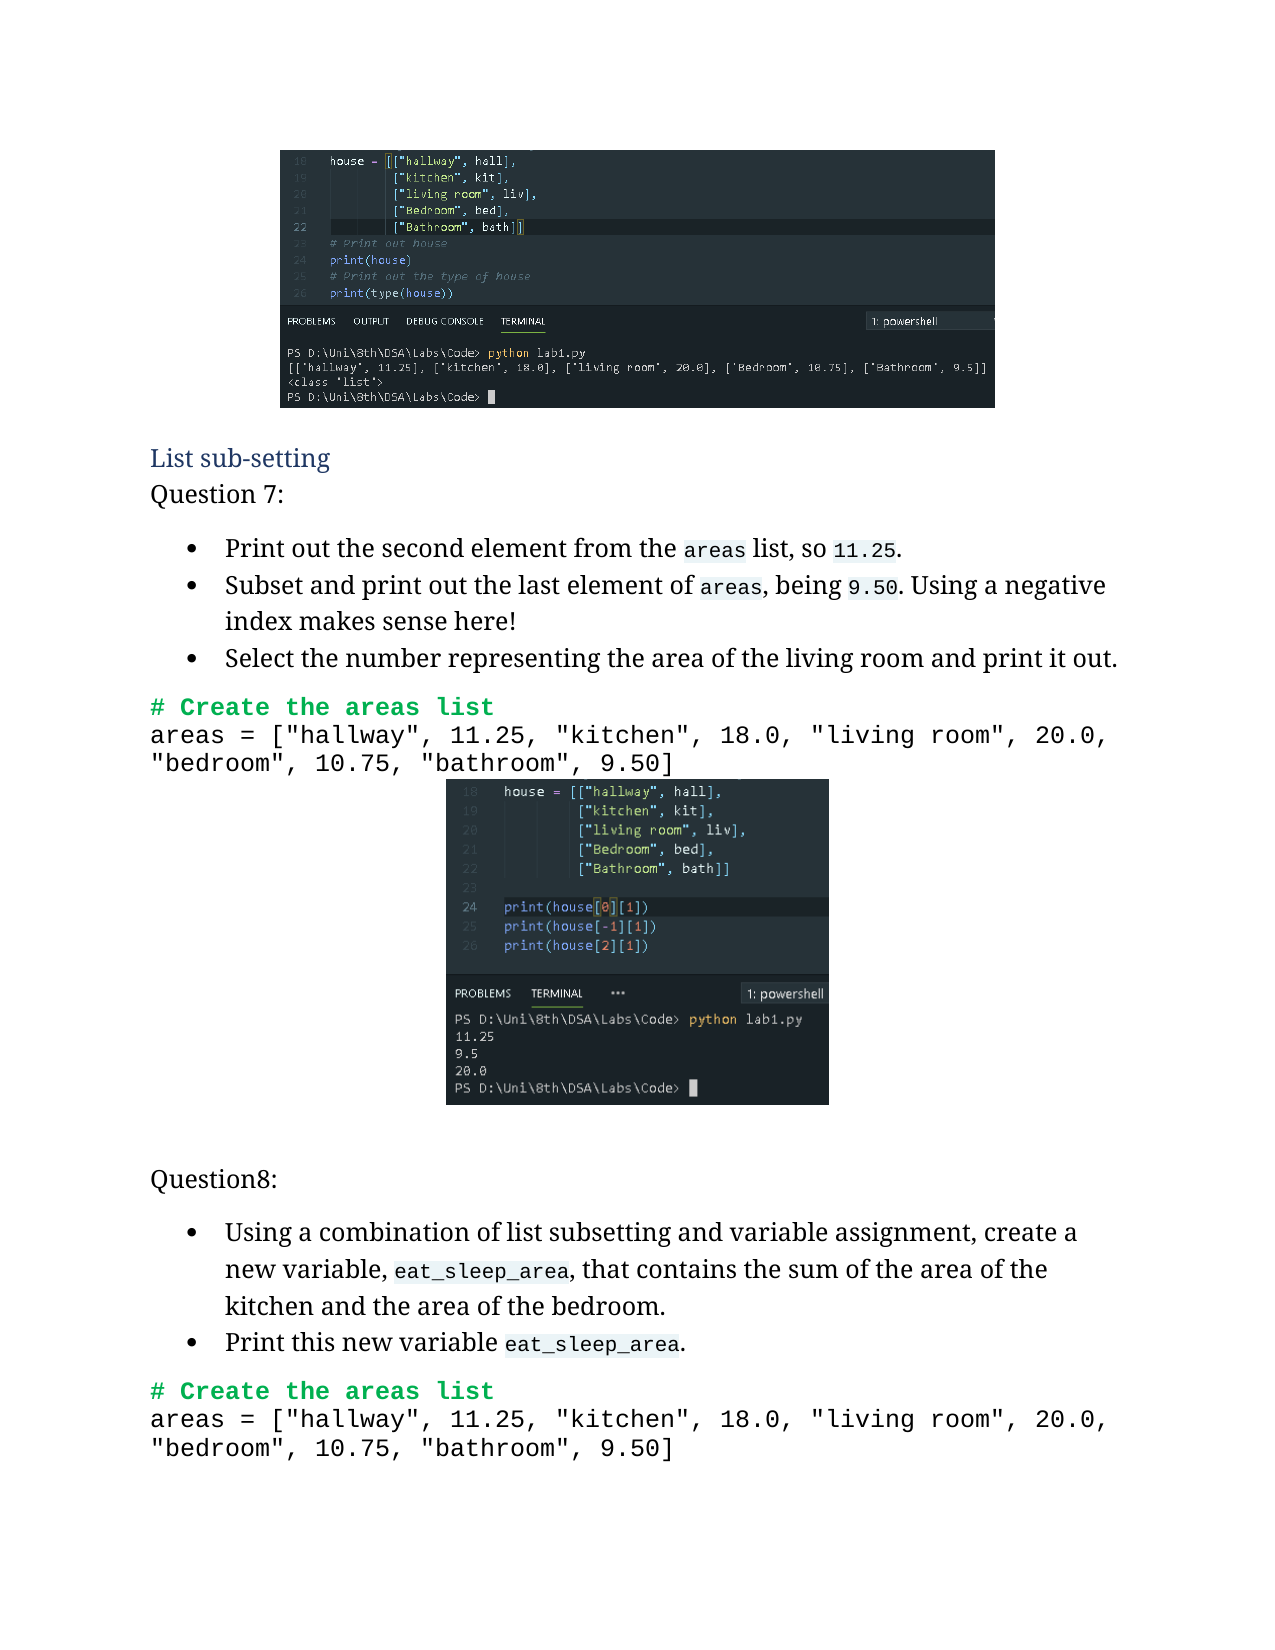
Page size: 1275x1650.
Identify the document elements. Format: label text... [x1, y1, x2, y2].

text # Create the areas list [150, 1378, 1125, 1407]
text Question8: [150, 1161, 1125, 1195]
list Print this new variable eat_sleep_area. [187, 1325, 1125, 1359]
list Subset and print out the last element of areas, being 9.50. Using a negative index makes sense here! [187, 567, 1125, 638]
subtitle List sub-setting [150, 440, 1125, 474]
picture [280, 150, 995, 408]
text areas = ["hallway", 11.25, "kitchen", 18.0, "living room", 20.0, "bedroom", 10.75, "bathroom", 9.50] [150, 723, 1125, 779]
list Using a combination of list subsetting and variable assignment, create a new variable, eat_sleep_area, that contains the sum of the area of the kitchen and the area of the bedroom. [187, 1215, 1125, 1322]
list Print out the second element from the areas list, so 11.25. [187, 531, 1125, 564]
text areas = ["hallway", 11.25, "kitchen", 18.0, "living room", 20.0, "bedroom", 10.75, "bathroom", 9.50] [150, 1407, 1125, 1463]
list Select the number representing the area of the living room and print it out. [187, 641, 1125, 675]
picture [446, 779, 829, 1105]
text # Create the areas list [150, 694, 1125, 723]
text Question 7: [150, 477, 1125, 511]
